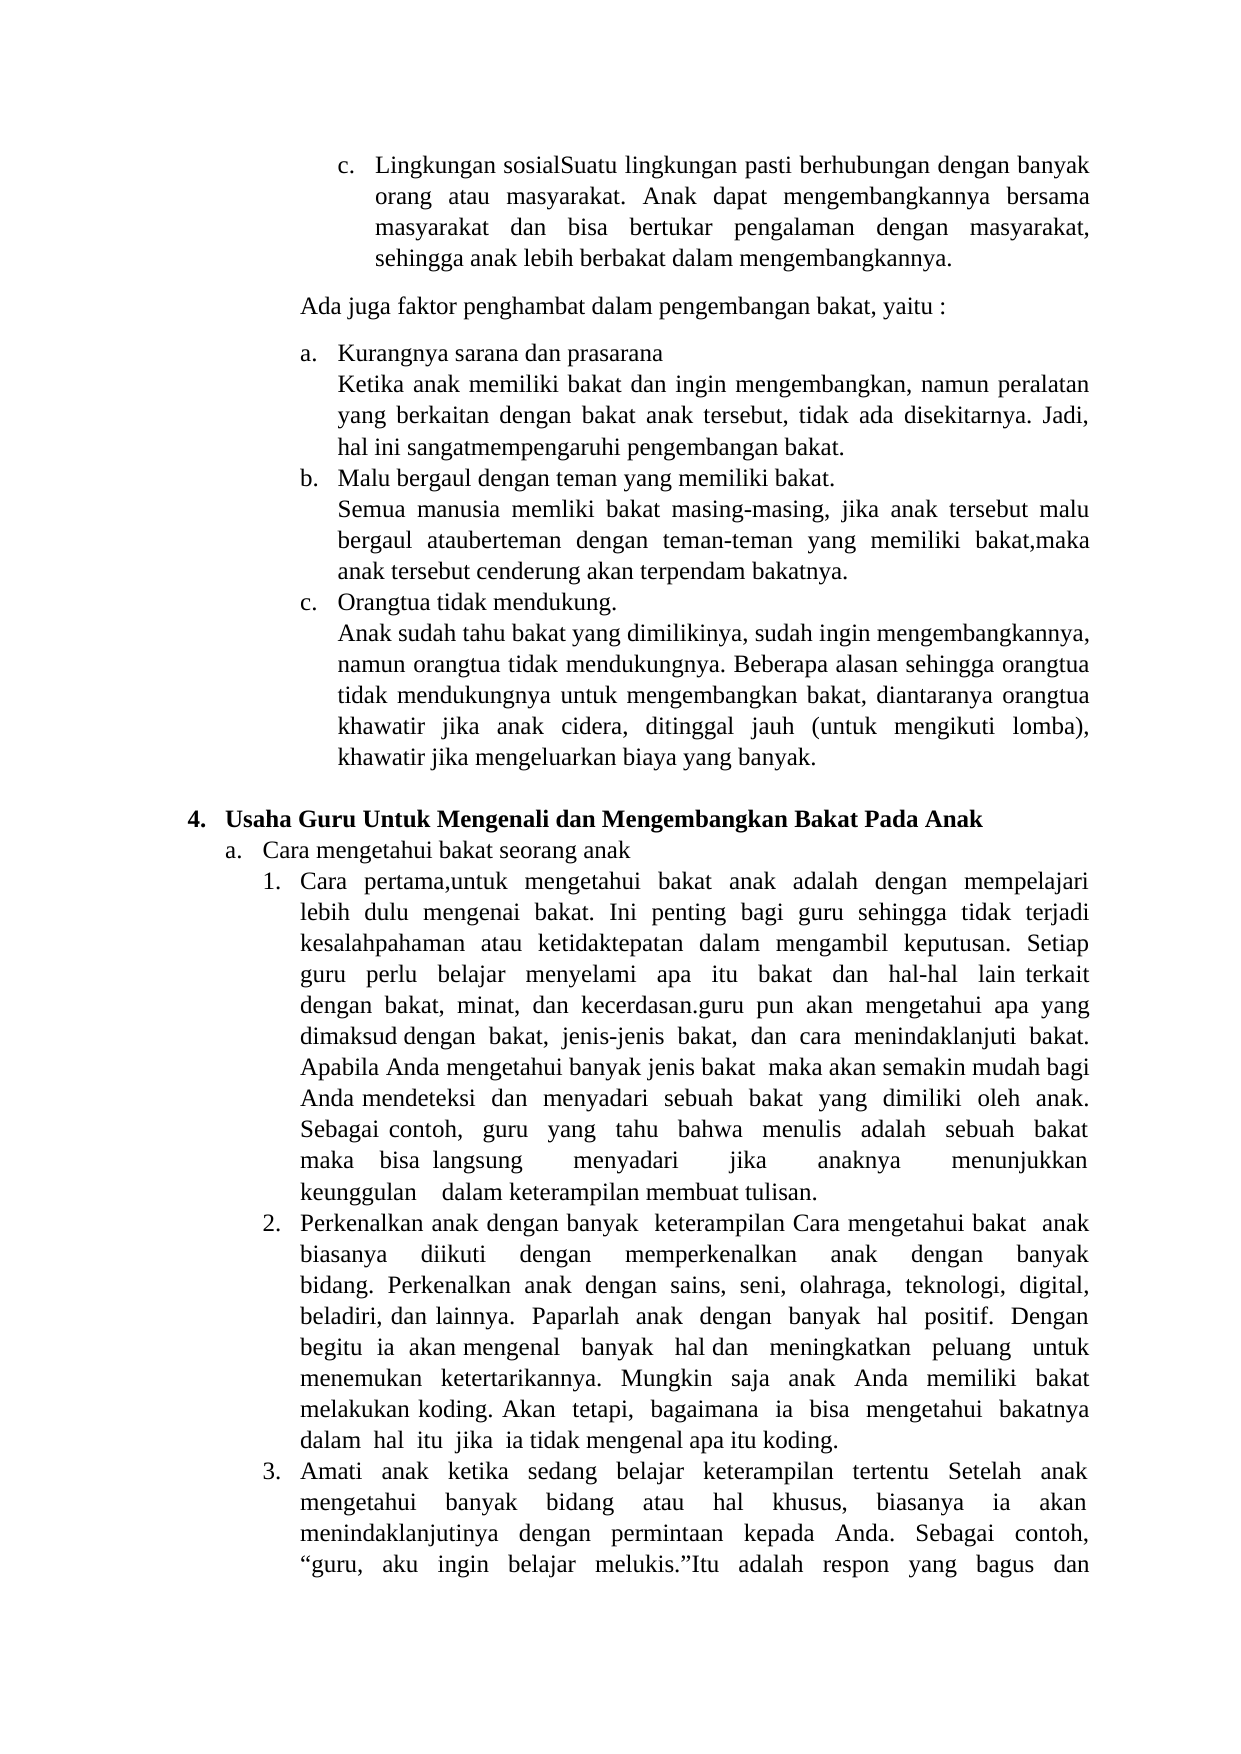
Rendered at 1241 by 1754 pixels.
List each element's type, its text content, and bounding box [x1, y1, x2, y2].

list Anak sudah tahu bakat yang dimilikinya, sudah ingin mengembangkannya, namun orangtua tidak mendukungnya. Beberapa alasan sehingga orangtua tidak mendukungnya untuk mengembangkan bakat, diantaranya orangtua khawatir jika anak cidera, ditinggal jauh (untuk mengikuti lomba), khawatir jika mengeluarkan biaya yang banyak. [337, 618, 1090, 771]
text Ada juga faktor penghambat dalam pengembangan bakat, yaitu : [225, 291, 1090, 319]
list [262, 1456, 1090, 1578]
list Malu bergaul dengan teman yang memiliki bakat. [300, 463, 1090, 491]
list Cara mengetahui bakat seorang anak [225, 835, 1090, 864]
list Perkenalkan anak dengan banyak keterampilan Cara mengetahui bakat anak biasanya diikuti dengan memperkenalkan anak dengan banyak bidang. Perkenalkan anak dengan sains, seni, olahraga, teknologi, digital, beladiri, dan lainnya. Paparlah anak dengan banyak hal positif. Dengan begitu ia akan mengenal banyak hal dan meningkatkan peluang untuk menemukan ketertarikannya. Mungkin saja anak Anda memiliki bakat melakukan koding. Akan tetapi, bagaimana ia bisa mengetahui bakatnya dalam hal itu jika ia tidak mengenal apa itu koding. [262, 1208, 1090, 1454]
list Kurangnya sarana dan prasarana [300, 338, 1090, 367]
list Usaha Guru Untuk Mengenali dan Mengembangkan Bakat Pada Anak [187, 804, 1090, 833]
list Cara pertama,untuk mengetahui bakat anak adalah dengan mempelajari lebih dulu mengenai bakat. Ini penting bagi guru sehingga tidak terjadi kesalahpahaman atau ketidaktepatan dalam mengambil keputusan. Setiap guru perlu belajar menyelami apa itu bakat dan hal-hal lain terkait dengan bakat, minat, dan kecerdasan.guru pun akan mengetahui apa yang dimaksud dengan bakat, jenis-jenis bakat, dan cara menindaklanjuti bakat. Apabila Anda mengetahui banyak jenis bakat maka akan semakin mudah bagi Anda mendeteksi dan menyadari sebuah bakat yang dimiliki oleh anak. Sebagai contoh, guru yang tahu bahwa menulis adalah sebuah bakat maka bisa langsung menyadari jika anaknya menunjukkan keunggulan dalam keterampilan membuat tulisan. [262, 866, 1090, 1205]
list Semua manusia memliki bakat masing-masing, jika anak tersebut malu bergaul atauberteman dengan teman-teman yang memiliki bakat,maka anak tersebut cenderung akan terpendam bakatnya. [337, 494, 1090, 584]
list Orangtua tidak mendukung. [300, 587, 1090, 616]
list Lingkungan sosialSuatu lingkungan pasti berhubungan dengan banyak orang atau masyarakat. Anak dapat mengembangkannya bersama masyarakat dan bisa bertukar pengalaman dengan masyarakat, sehingga anak lebih berbakat dalam mengembangkannya. [337, 150, 1090, 272]
list Ketika anak memiliki bakat dan ingin mengembangkan, namun peralatan yang berkaitan dengan bakat anak tersebut, tidak ada disekitarnya. Jadi, hal ini sangatmempengaruhi pengembangan bakat. [337, 369, 1090, 460]
